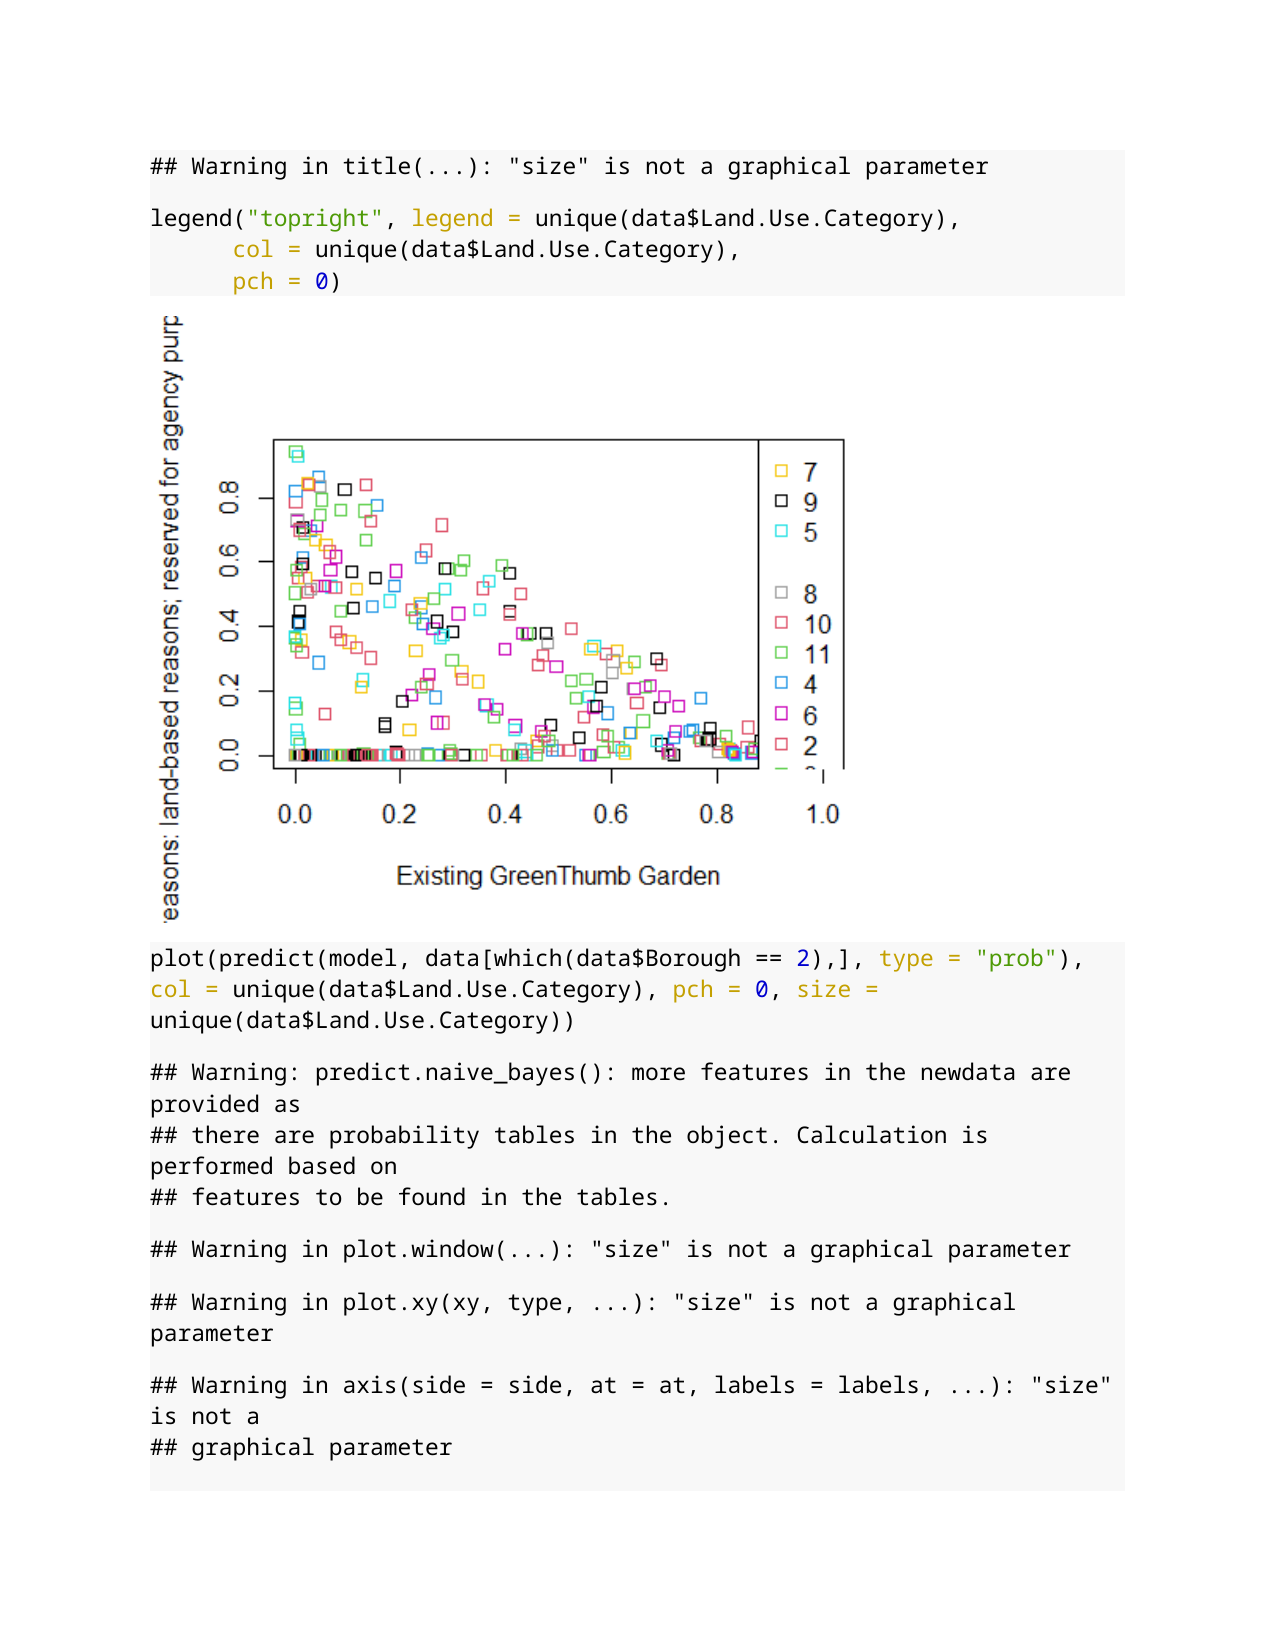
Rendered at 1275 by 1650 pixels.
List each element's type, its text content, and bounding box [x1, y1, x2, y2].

text legend("topright", legend = unique(data$Land.Use.Category), col = unique(data$Land.Use.Category), pch = 0) [150, 202, 1125, 296]
text plot(predict(model, data[which(data$Borough == 2),], type = "prob"), col = unique(data$Land.Use.Category), pch = 0, size = unique(data$Land.Use.Category)) [576, 942, 1125, 1036]
text ## Warning in title(...): "size" is not a graphical parameter [150, 150, 1125, 181]
text ## Warning in plot.xy(xy, type, ...): "size" is not a graphical parameter [150, 1286, 1125, 1348]
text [150, 1369, 1125, 1491]
text ## Warning: predict.naive_bayes(): more features in the newdata are provided as ## there are probability tables in the object. Calculation is performed based on ## features to be found in the tables. [150, 1056, 1125, 1213]
text ## Warning in plot.window(...): "size" is not a graphical parameter [150, 1233, 1125, 1265]
picture [150, 316, 908, 923]
